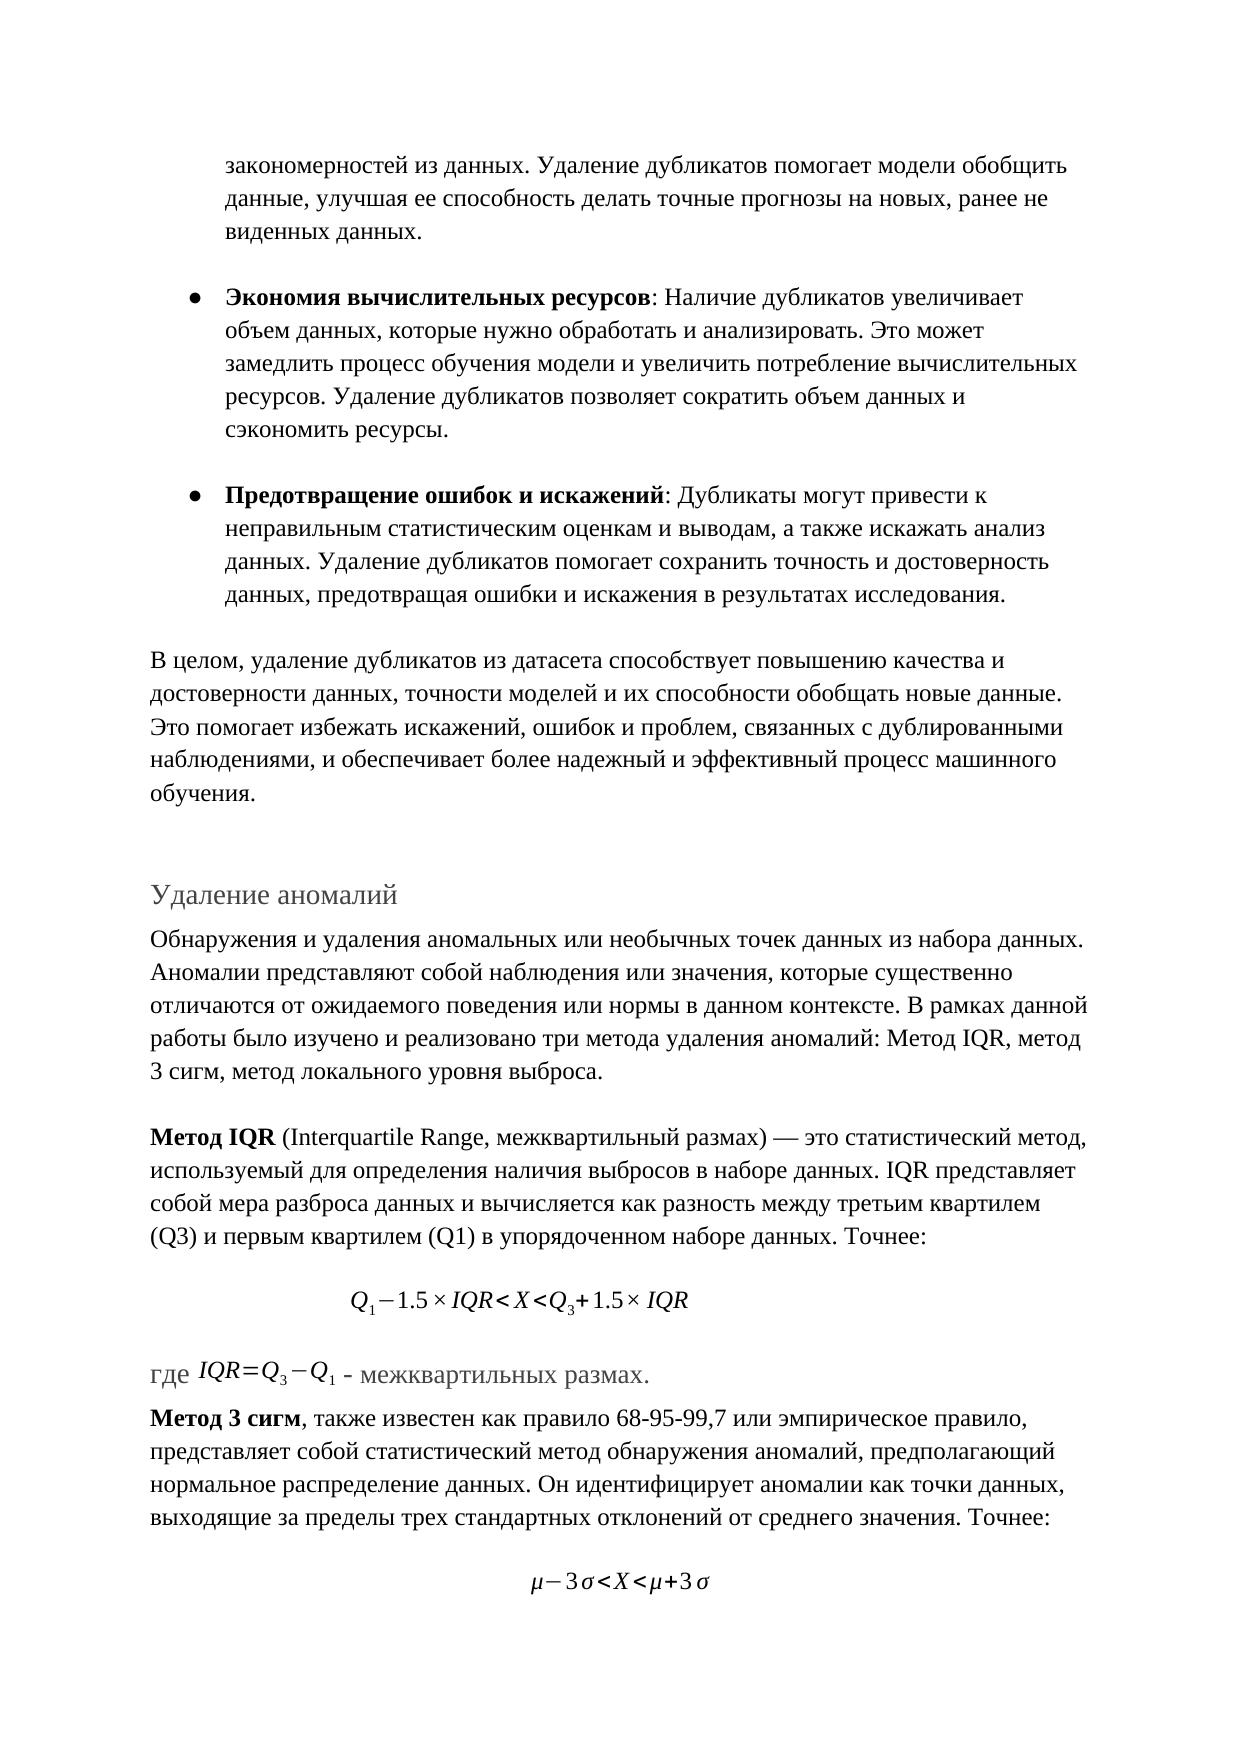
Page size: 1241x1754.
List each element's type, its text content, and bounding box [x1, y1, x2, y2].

text Метод IQR (Interquartile Range, межквартильный размах) — это статистический метод, используемый для определения наличия выбросов в наборе данных. IQR представляет собой мера разброса данных и вычисляется как разность между третьим квартилем (Q3) и первым квартилем (Q1) в упорядоченном наборе данных. Точнее: [150, 1122, 1090, 1250]
list Экономия вычислительных ресурсов: Наличие дубликатов увеличивает объем данных, которые нужно обработать и анализировать. Это может замедлить процесс обучения модели и увеличить потребление вычислительных ресурсов. Удаление дубликатов позволяет сократить объем данных и сэкономить ресурсы. [187, 282, 1090, 443]
text Обнаружения и удаления аномальных или необычных точек данных из набора данных. Аномалии представляют собой наблюдения или значения, которые существенно отличаются от ожидаемого поведения или нормы в данном контексте. В рамках данной работы было изучено и реализовано три метода удаления аномалий: Метод IQR, метод 3 сигм, метод локального уровня выброса. [150, 924, 1090, 1085]
subtitle Удаление аномалий [150, 877, 1090, 911]
list Предотвращение ошибок и искажений: Дубликаты могут привести к неправильным статистическим оценкам и выводам, а также искажать анализ данных. Удаление дубликатов помогает сохранить точность и достоверность данных, предотвращая ошибки и искажения в результатах исследования. [187, 480, 1090, 608]
text В целом, удаление дубликатов из датасета способствует повышению качества и достоверности данных, точности моделей и их способности обобщать новые данные. Это помогает избежать искажений, ошибок и проблем, связанных с дублированными наблюдениями, и обеспечивает более надежный и эффективный процесс машинного обучения. [150, 646, 1090, 806]
text Метод 3 сигм, также известен как правило 68-95-99,7 или эмпирическое правило, представляет собой статистический метод обнаружения аномалий, предполагающий нормальное распределение данных. Он идентифицирует аномалии как точки данных, выходящие за пределы трех стандартных отклонений от среднего значения. Точнее: [150, 1403, 1090, 1531]
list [187, 150, 1090, 245]
subtitle где - межквартильных размах. [150, 1356, 1090, 1389]
